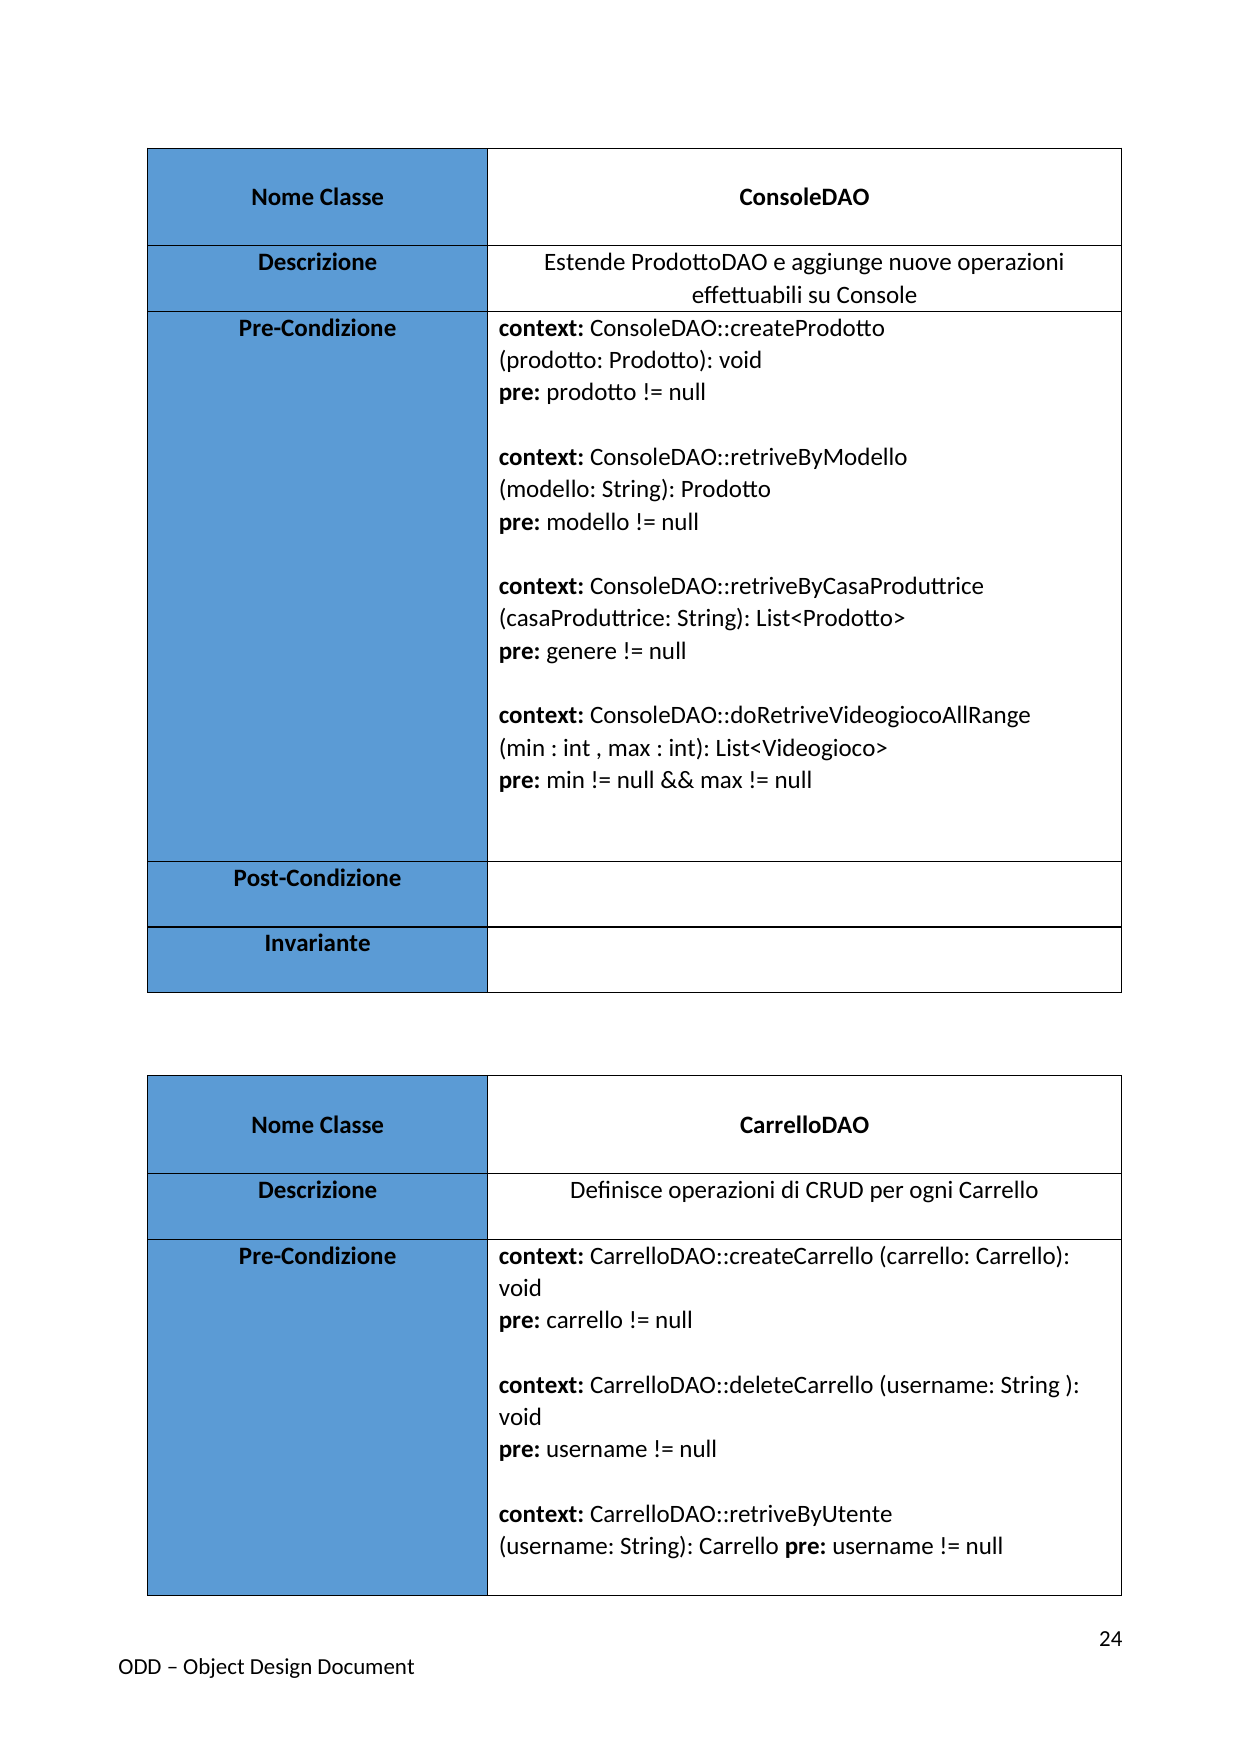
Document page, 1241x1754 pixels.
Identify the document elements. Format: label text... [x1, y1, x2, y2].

table_cell Invariante [148, 928, 487, 992]
table_cell context: ConsoleDAO::createProdotto (prodotto: Prodotto): void pre: prodotto != null context: ConsoleDAO::retriveByModello (modello: String): Prodotto pre: modello != null context: ConsoleDAO::retriveByCasaProduttrice (casaProduttrice: String): List<Prodotto> pre: genere != null context: ConsoleDAO::doRetriveVideogiocoAllRange (min : int , max : int): List<Videogioco> pre: min != null && max != null [488, 312, 1121, 861]
table_cell context: CarrelloDAO::createCarrello (carrello: Carrello): void pre: carrello != null context: CarrelloDAO::deleteCarrello (username: String ): void pre: username != null context: CarrelloDAO::retriveByUtente (username: String): Carrello pre: username != null [488, 1240, 1121, 1595]
table_header CarrelloDAO [488, 1076, 1121, 1173]
table_cell [488, 928, 1121, 992]
table_header ConsoleDAO [488, 149, 1121, 245]
table_cell Pre-Condizione [148, 312, 487, 861]
table_cell Definisce operazioni di CRUD per ogni Carrello [488, 1174, 1121, 1239]
table_header Nome Classe [148, 149, 487, 245]
table_cell [488, 862, 1121, 926]
table_cell Descrizione [148, 246, 487, 311]
table_cell Estende ProdottoDAO e aggiunge nuove operazioni effettuabili su Console [488, 246, 1121, 311]
table_header Nome Classe [148, 1076, 487, 1173]
table_cell Descrizione [148, 1174, 487, 1239]
table_cell Pre-Condizione [148, 1240, 487, 1595]
table_cell Post-Condizione [148, 862, 487, 926]
